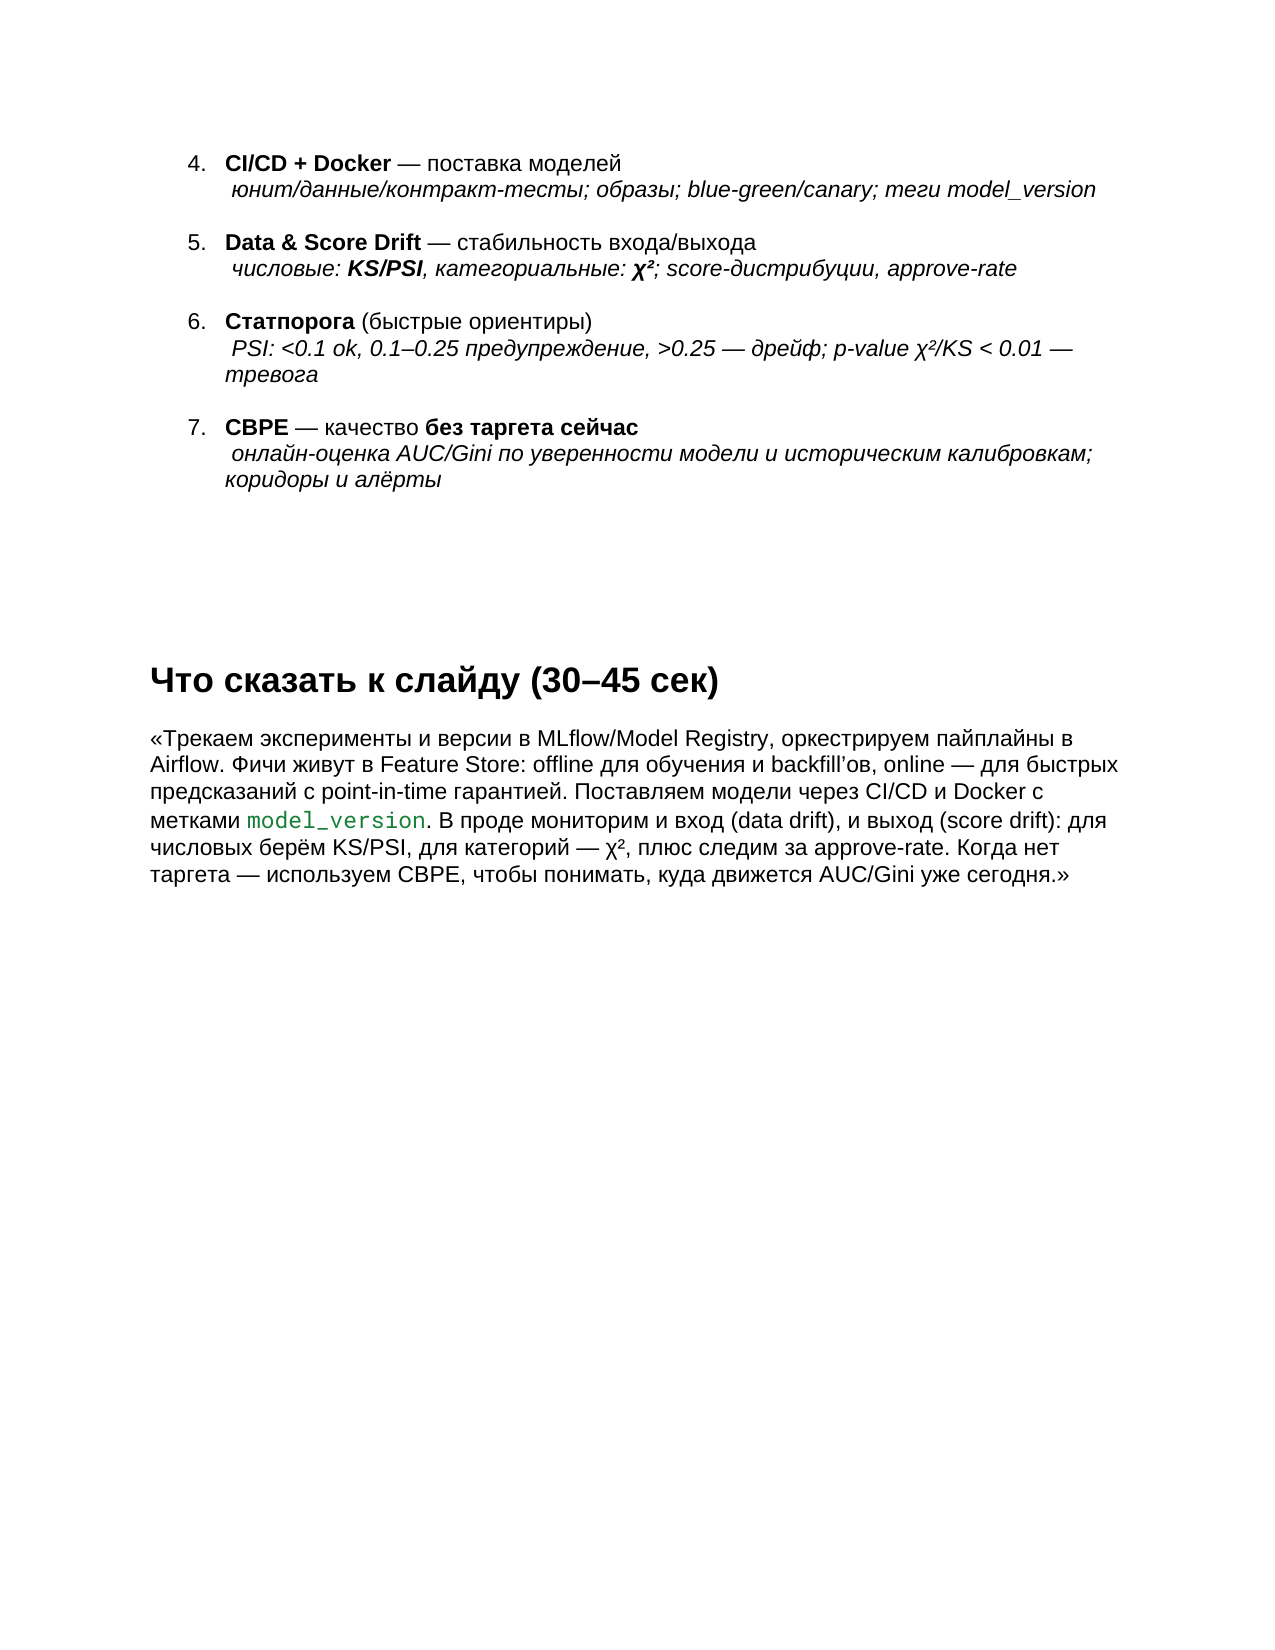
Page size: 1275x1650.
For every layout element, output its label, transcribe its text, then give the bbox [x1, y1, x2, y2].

list CI/CD + Docker — поставка моделей юнит/данные/контракт-тесты; образы; blue-green/canary; теги model_version [187, 150, 1125, 229]
list CBPE — качество без таргета сейчас онлайн-оценка AUC/Gini по уверенности модели и историческим калибровкам; коридоры и алёрты [187, 413, 1125, 519]
text «Трекаем эксперименты и версии в MLflow/Model Registry, оркестрируем пайплайны в Airflow. Фичи живут в Feature Store: offline для обучения и backfill’ов, online — для быстрых предсказаний с point-in-time гарантией. Поставляем модели через CI/CD и Docker с метками model_version. В проде мониторим и вход (data drift), и выход (score drift): для числовых берём KS/PSI, для категорий — χ², плюс следим за approve-rate. Когда нет таргета — используем CBPE, чтобы понимать, куда движется AUC/Gini уже сегодня.» [150, 725, 1125, 887]
list Статпорогa (быстрые ориентиры) PSI: <0.1 ok, 0.1–0.25 предупреждение, >0.25 — дрейф; p-value χ²/KS < 0.01 — тревога [187, 308, 1125, 413]
list Data & Score Drift — стабильность входа/выхода числовые: KS/PSI, категориальные: χ²; score-дистрибуции, approve-rate [187, 229, 1125, 308]
subtitle Что сказать к слайду (30–45 сек) [150, 659, 1125, 700]
